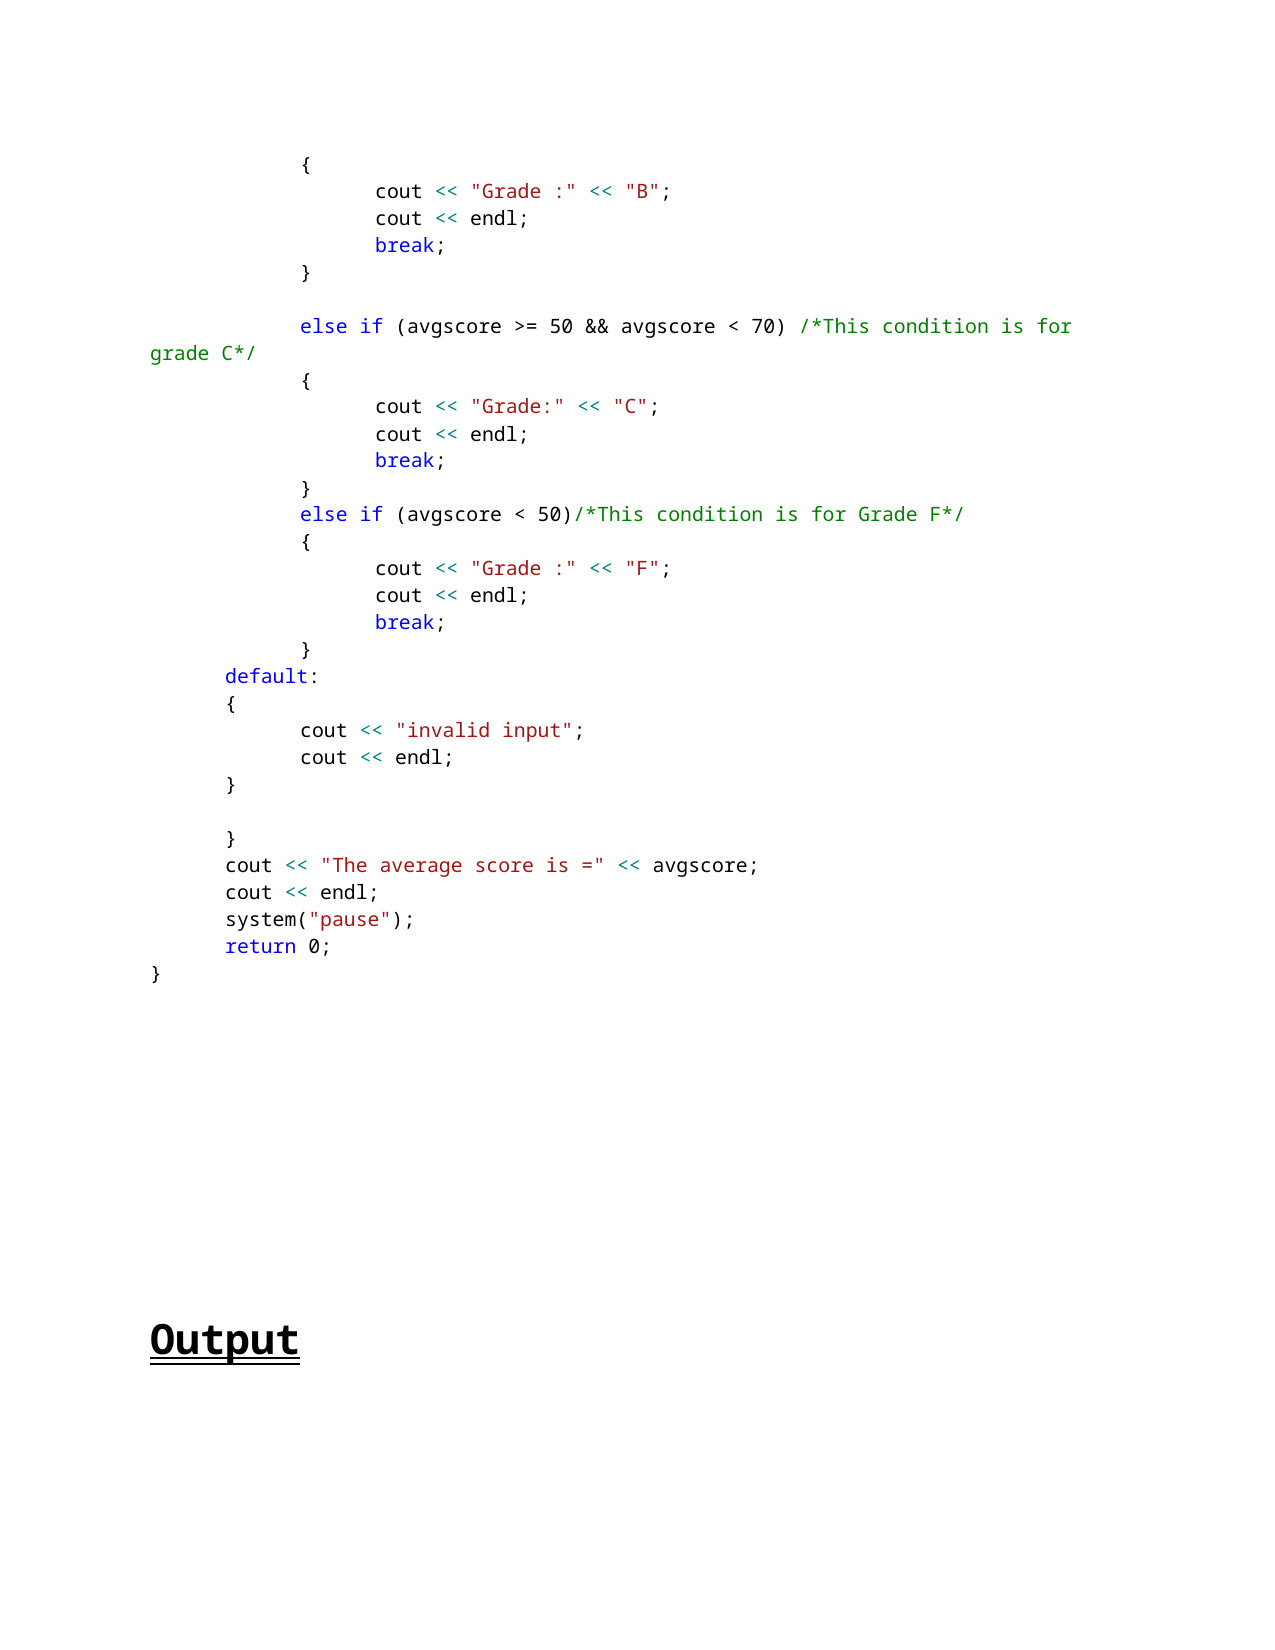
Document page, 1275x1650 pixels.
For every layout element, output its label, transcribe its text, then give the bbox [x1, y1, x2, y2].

text cout << endl; [150, 878, 1125, 905]
text cout << "Grade :" << "B"; [150, 177, 1125, 204]
text } [150, 824, 1125, 851]
text } [150, 771, 1125, 797]
text cout << "invalid input"; [150, 717, 1125, 743]
text else if (avgscore >= 50 && avgscore < 70) /*This condition is for grade C*/ [150, 312, 1125, 366]
text Output [150, 1310, 1125, 1367]
text break; [150, 447, 1125, 474]
text { [150, 528, 1125, 555]
text else if (avgscore < 50)/*This condition is for Grade F*/ [150, 501, 1125, 528]
text return 0; [150, 932, 1125, 959]
text default: [150, 663, 1125, 689]
text break; [150, 609, 1125, 636]
text } [150, 258, 1125, 285]
text cout << "The average score is =" << avgscore; [150, 851, 1125, 878]
text { [150, 150, 1125, 177]
text cout << endl; [150, 743, 1125, 771]
text cout << endl; [150, 582, 1125, 609]
text } [150, 474, 1125, 501]
text cout << "Grade :" << "F"; [150, 555, 1125, 582]
text { [150, 366, 1125, 393]
text cout << endl; [150, 420, 1125, 447]
text break; [150, 231, 1125, 258]
text system("pause"); [150, 905, 1125, 932]
text cout << endl; [150, 204, 1125, 231]
text } [150, 636, 1125, 663]
text cout << "Grade:" << "C"; [150, 393, 1125, 420]
text } [150, 959, 1125, 986]
text { [150, 689, 1125, 717]
